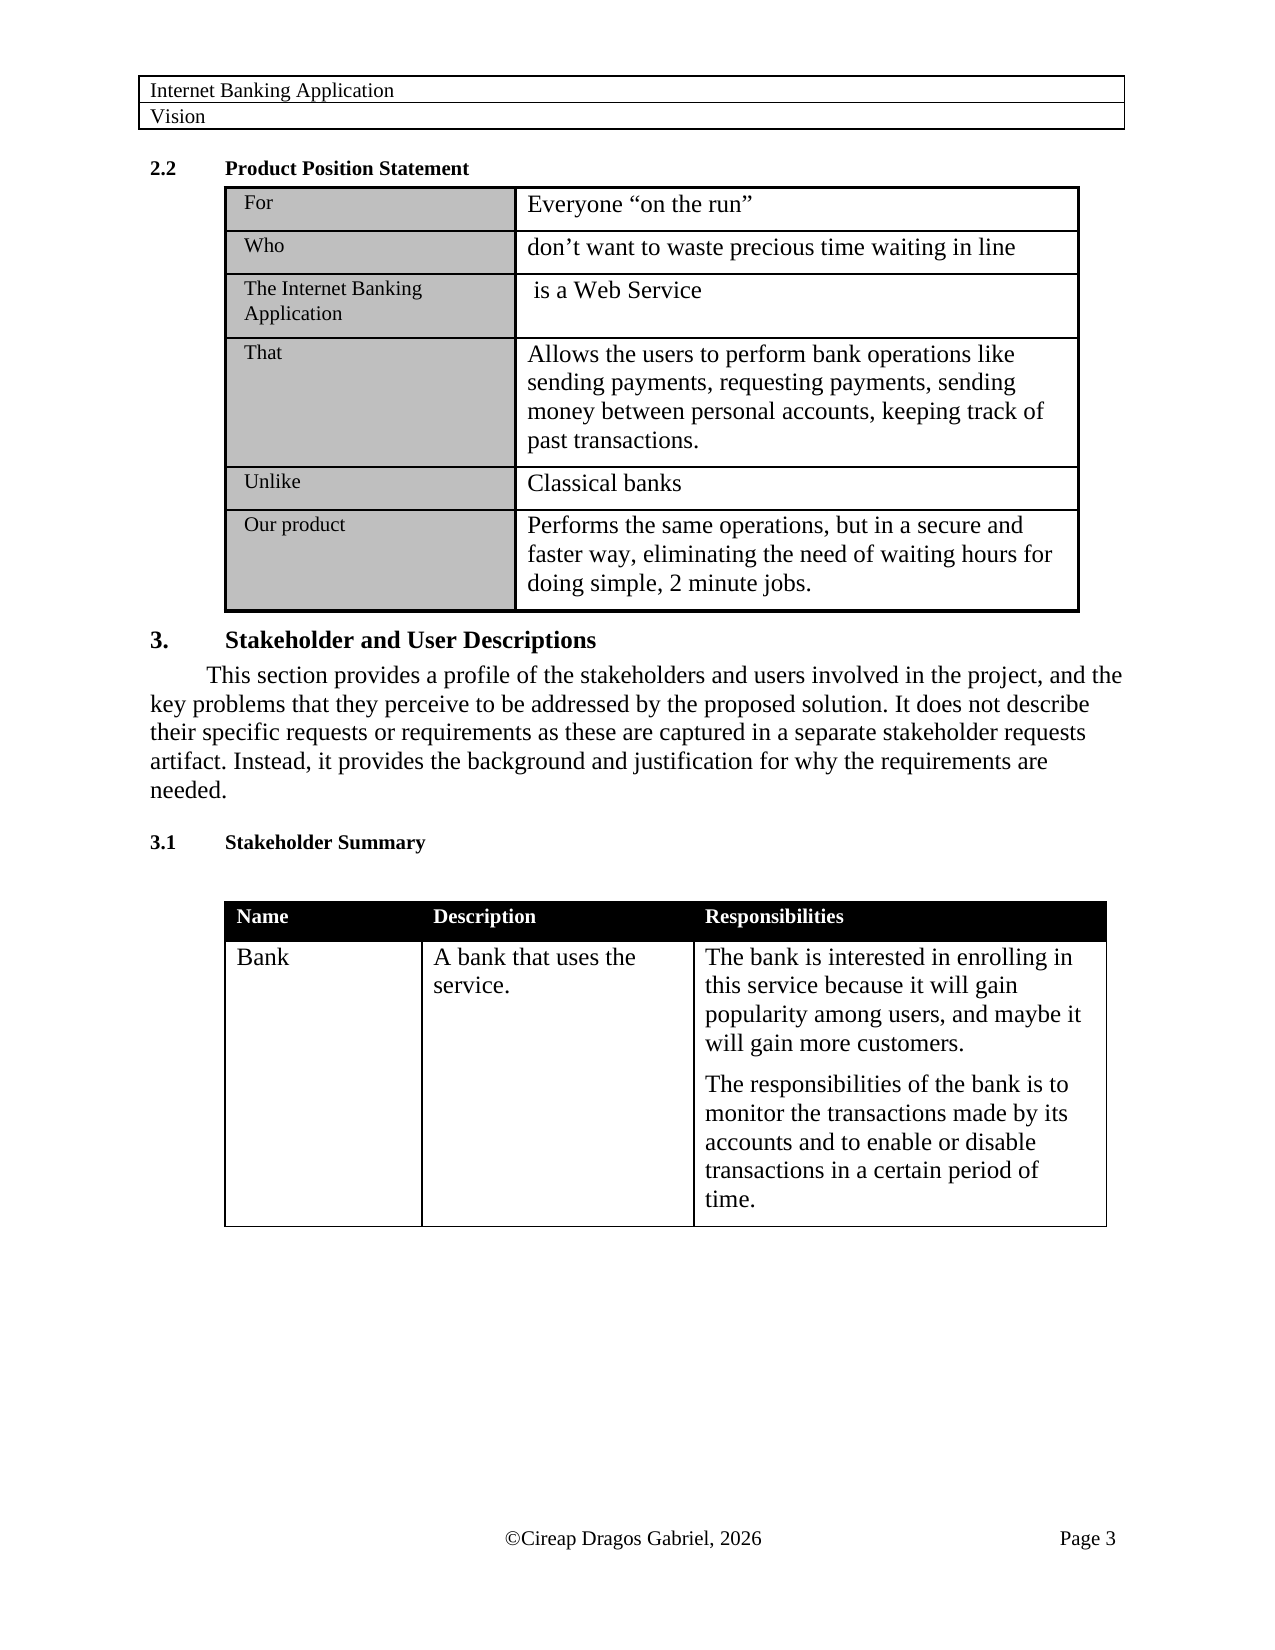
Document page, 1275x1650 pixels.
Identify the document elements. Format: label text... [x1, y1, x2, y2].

table_header Name [226, 903, 421, 940]
table_header For [227, 189, 514, 230]
table_cell Bank [226, 942, 421, 1226]
table_cell Who [227, 232, 514, 273]
table_cell That [227, 339, 514, 466]
table_cell A bank that uses the service. [423, 942, 693, 1226]
subtitle Product Position Statement [150, 155, 1125, 180]
table_cell Our product [227, 511, 514, 609]
text This section provides a profile of the stakeholders and users involved in the project, and the key problems that they perceive to be addressed by the proposed solution. It does not describe their specific requests or requirements as these are captured in a separate stakeholder requests artifact. Instead, it provides the background and justification for why the requirements are needed. [150, 660, 1125, 804]
table_cell Unlike [227, 468, 514, 509]
table_cell Classical banks [517, 468, 1077, 509]
table_header Everyone “on the run” [517, 189, 1077, 230]
table_cell The bank is interested in enrolling in this service because it will gain popularity among users, and maybe it will gain more customers. The responsibilities of the bank is to monitor the transactions made by its accounts and to enable or disable transactions in a certain period of time. [695, 942, 1106, 1226]
subtitle Stakeholder Summary [150, 829, 1125, 854]
table_cell Performs the same operations, but in a secure and faster way, eliminating the need of waiting hours for doing simple, 2 minute jobs. [517, 511, 1077, 609]
table_cell The Internet Banking Application [227, 275, 514, 337]
table_header Responsibilities [695, 903, 1106, 940]
table_header Description [423, 903, 693, 940]
table_cell don’t want to waste precious time waiting in line [517, 232, 1077, 273]
subtitle Stakeholder and User Descriptions [150, 625, 1125, 654]
table_cell is a Web Service [517, 275, 1077, 337]
table_cell Allows the users to perform bank operations like sending payments, requesting payments, sending money between personal accounts, keeping track of past transactions. [517, 339, 1077, 466]
